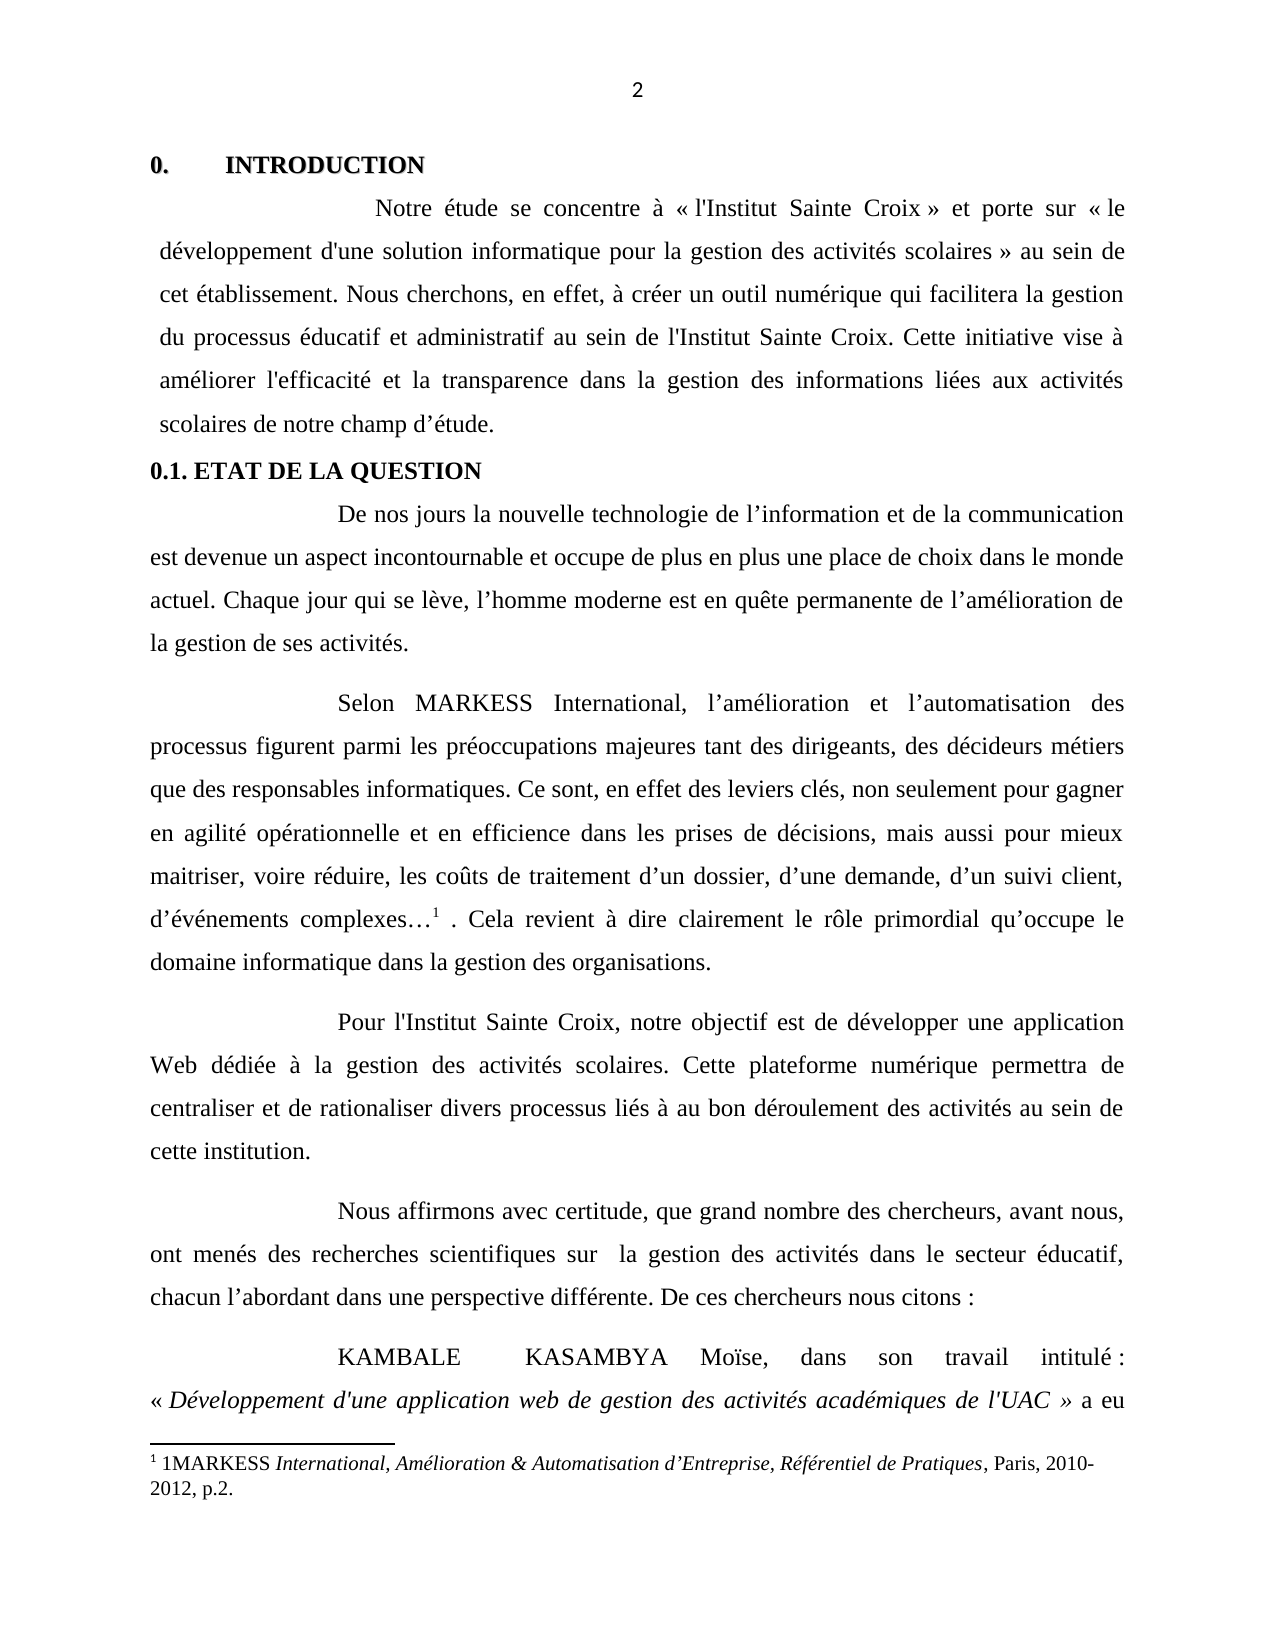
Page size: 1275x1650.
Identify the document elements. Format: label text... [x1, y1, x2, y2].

text Notre étude se concentre à « l'Institut Sainte Croix » et porte sur « le développement d'une solution informatique pour la gestion des activités scolaires » au sein de cet établissement. Nous cherchons, en effet, à créer un outil numérique qui facilitera la gestion du processus éducatif et administratif au sein de l'Institut Sainte Croix. Cette initiative vise à améliorer l'efficacité et la transparence dans la gestion des informations liées aux activités scolaires de notre champ d’étude. [159, 193, 1125, 437]
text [150, 1342, 1125, 1414]
text Selon MARKESS International, l’amélioration et l’automatisation des processus figurent parmi les préoccupations majeures tant des dirigeants, des décideurs métiers que des responsables informatiques. Ce sont, en effet des leviers clés, non seulement pour gagner en agilité opérationnelle et en efficience dans les prises de décisions, mais aussi pour mieux maitriser, voire réduire, les coûts de traitement d’un dossier, d’une demande, d’un suivi client, d’événements complexes… . Cela revient à dire clairement le rôle primordial qu’occupe le domaine informatique dans la gestion des organisations. [150, 688, 1125, 976]
subtitle INTRODUCTION [150, 150, 1125, 179]
text De nos jours la nouvelle technologie de l’information et de la communication est devenue un aspect incontournable et occupe de plus en plus une place de choix dans le monde actuel. Chaque jour qui se lève, l’homme moderne est en quête permanente de l’amélioration de la gestion de ses activités. [150, 499, 1125, 657]
text Pour l'Institut Sainte Croix, notre objectif est de développer une application Web dédiée à la gestion des activités scolaires. Cette plateforme numérique permettra de centraliser et de rationaliser divers processus liés à au bon déroulement des activités au sein de cette institution. [150, 1007, 1125, 1165]
text Nous affirmons avec certitude, que grand nombre des chercheurs, avant nous, ont menés des recherches scientifiques sur la gestion des activités dans le secteur éducatif, chacun l’abordant dans une perspective différente. De ces chercheurs nous citons : [150, 1196, 1125, 1311]
subtitle 0.1. ETAT DE LA QUESTION [150, 456, 1125, 485]
